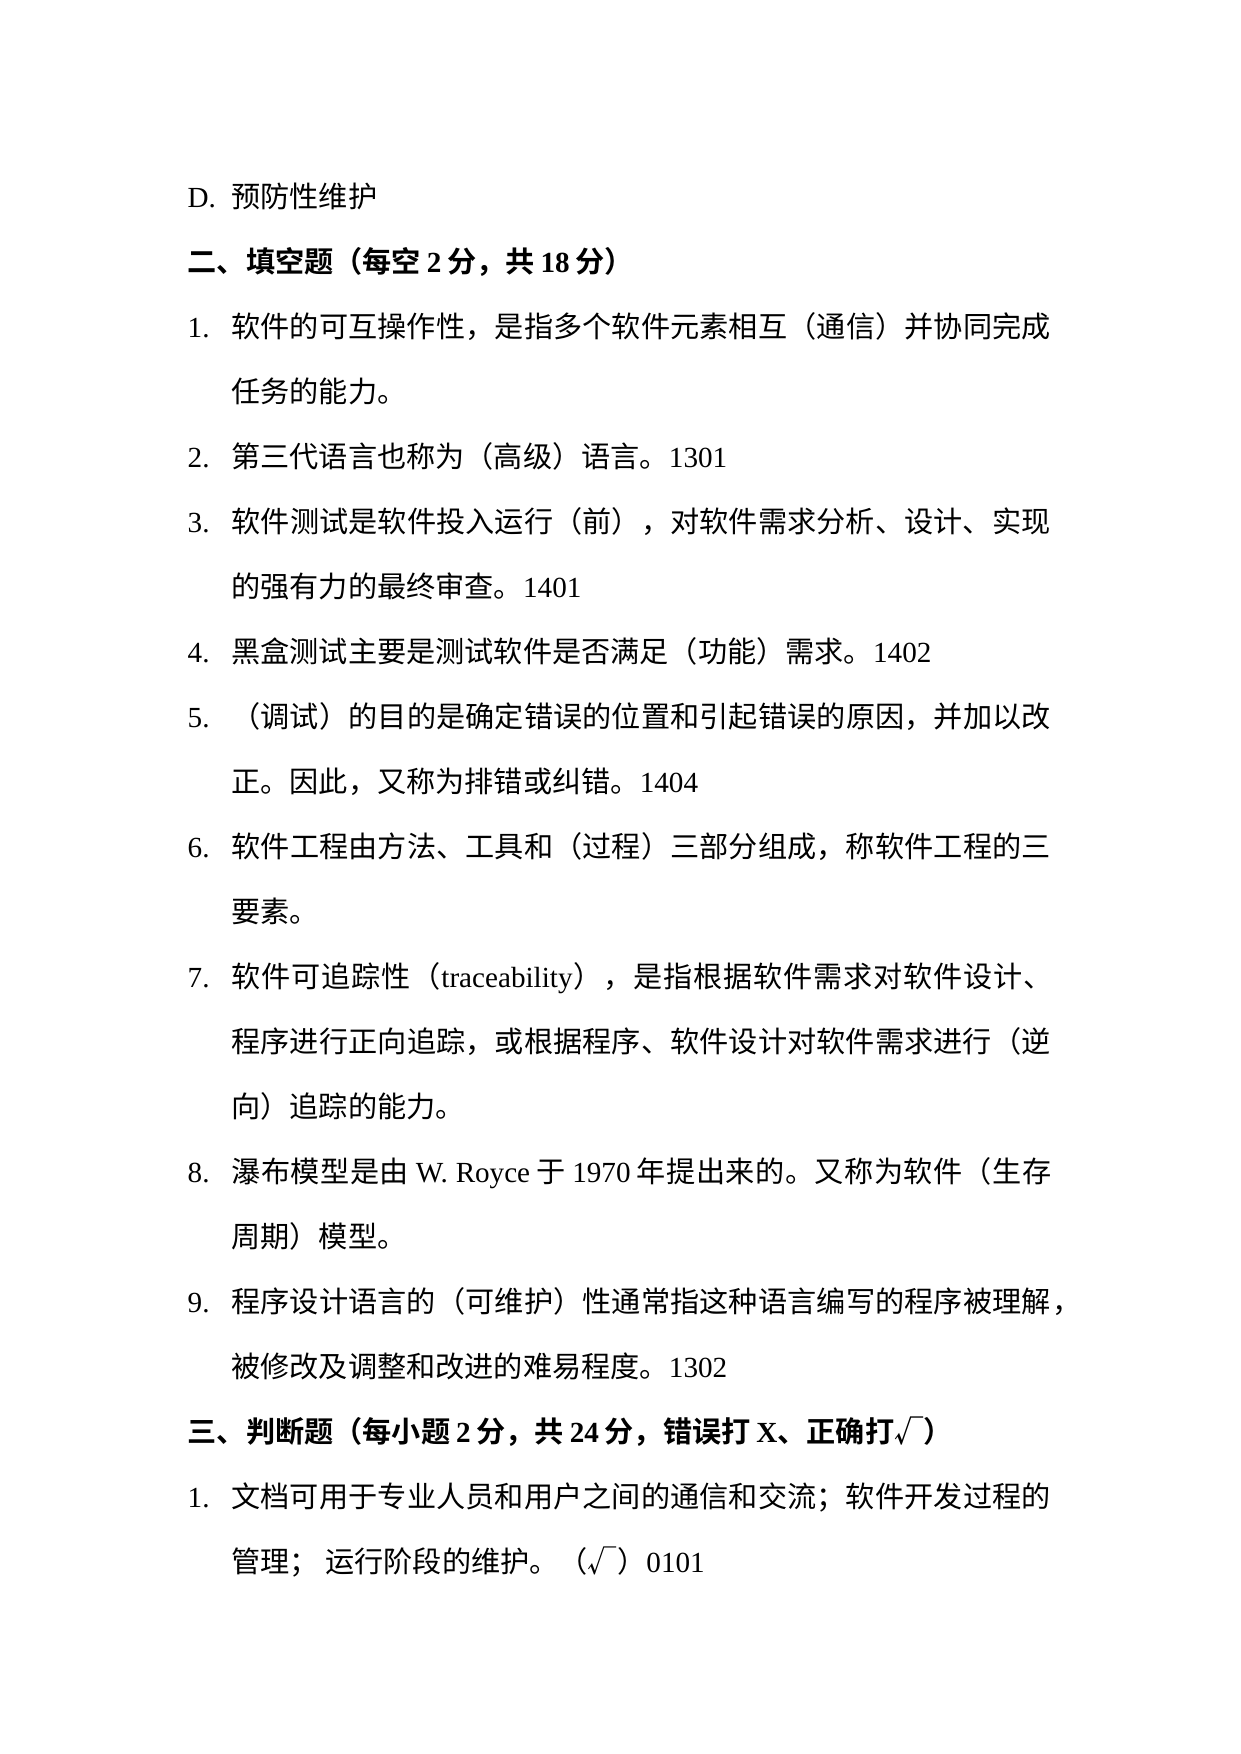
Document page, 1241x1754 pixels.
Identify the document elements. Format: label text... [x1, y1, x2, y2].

list （调试）的目的是确定错误的位置和引起错误的原因，并加以改正。因此，又称为排错或纠错。1404 [187, 682, 1053, 812]
list 黑盒测试主要是测试软件是否满足（功能）需求。1402 [187, 617, 1053, 682]
list 软件工程由方法、工具和（过程）三部分组成，称软件工程的三要素。 [187, 812, 1053, 942]
list 第三代语言也称为（高级）语言。1301 [187, 422, 1053, 487]
list 软件的可互操作性，是指多个软件元素相互（通信）并协同完成任务的能力。 [187, 292, 1053, 422]
list 预防性维护 [187, 162, 1053, 227]
text 二、填空题（每空2分，共18分） [187, 227, 1053, 292]
text 三、判断题（每小题2分，共24分，错误打X、正确打√） [187, 1397, 1053, 1462]
list 软件测试是软件投入运行（前），对软件需求分析、设计、实现的强有力的最终审查。1401 [187, 487, 1053, 617]
list 瀑布模型是由W. Royce于1970年提出来的。又称为软件（生存周期）模型。 [187, 1137, 1053, 1267]
list 软件可追踪性（traceability），是指根据软件需求对软件设计、程序进行正向追踪，或根据程序、软件设计对软件需求进行（逆向）追踪的能力。 [187, 942, 1053, 1137]
list 文档可用于专业人员和用户之间的通信和交流；软件开发过程的管理； 运行阶段的维护。（√）0101 [187, 1462, 1053, 1592]
list 程序设计语言的（可维护）性通常指这种语言编写的程序被理解，被修改及调整和改进的难易程度。1302 [187, 1267, 1053, 1397]
